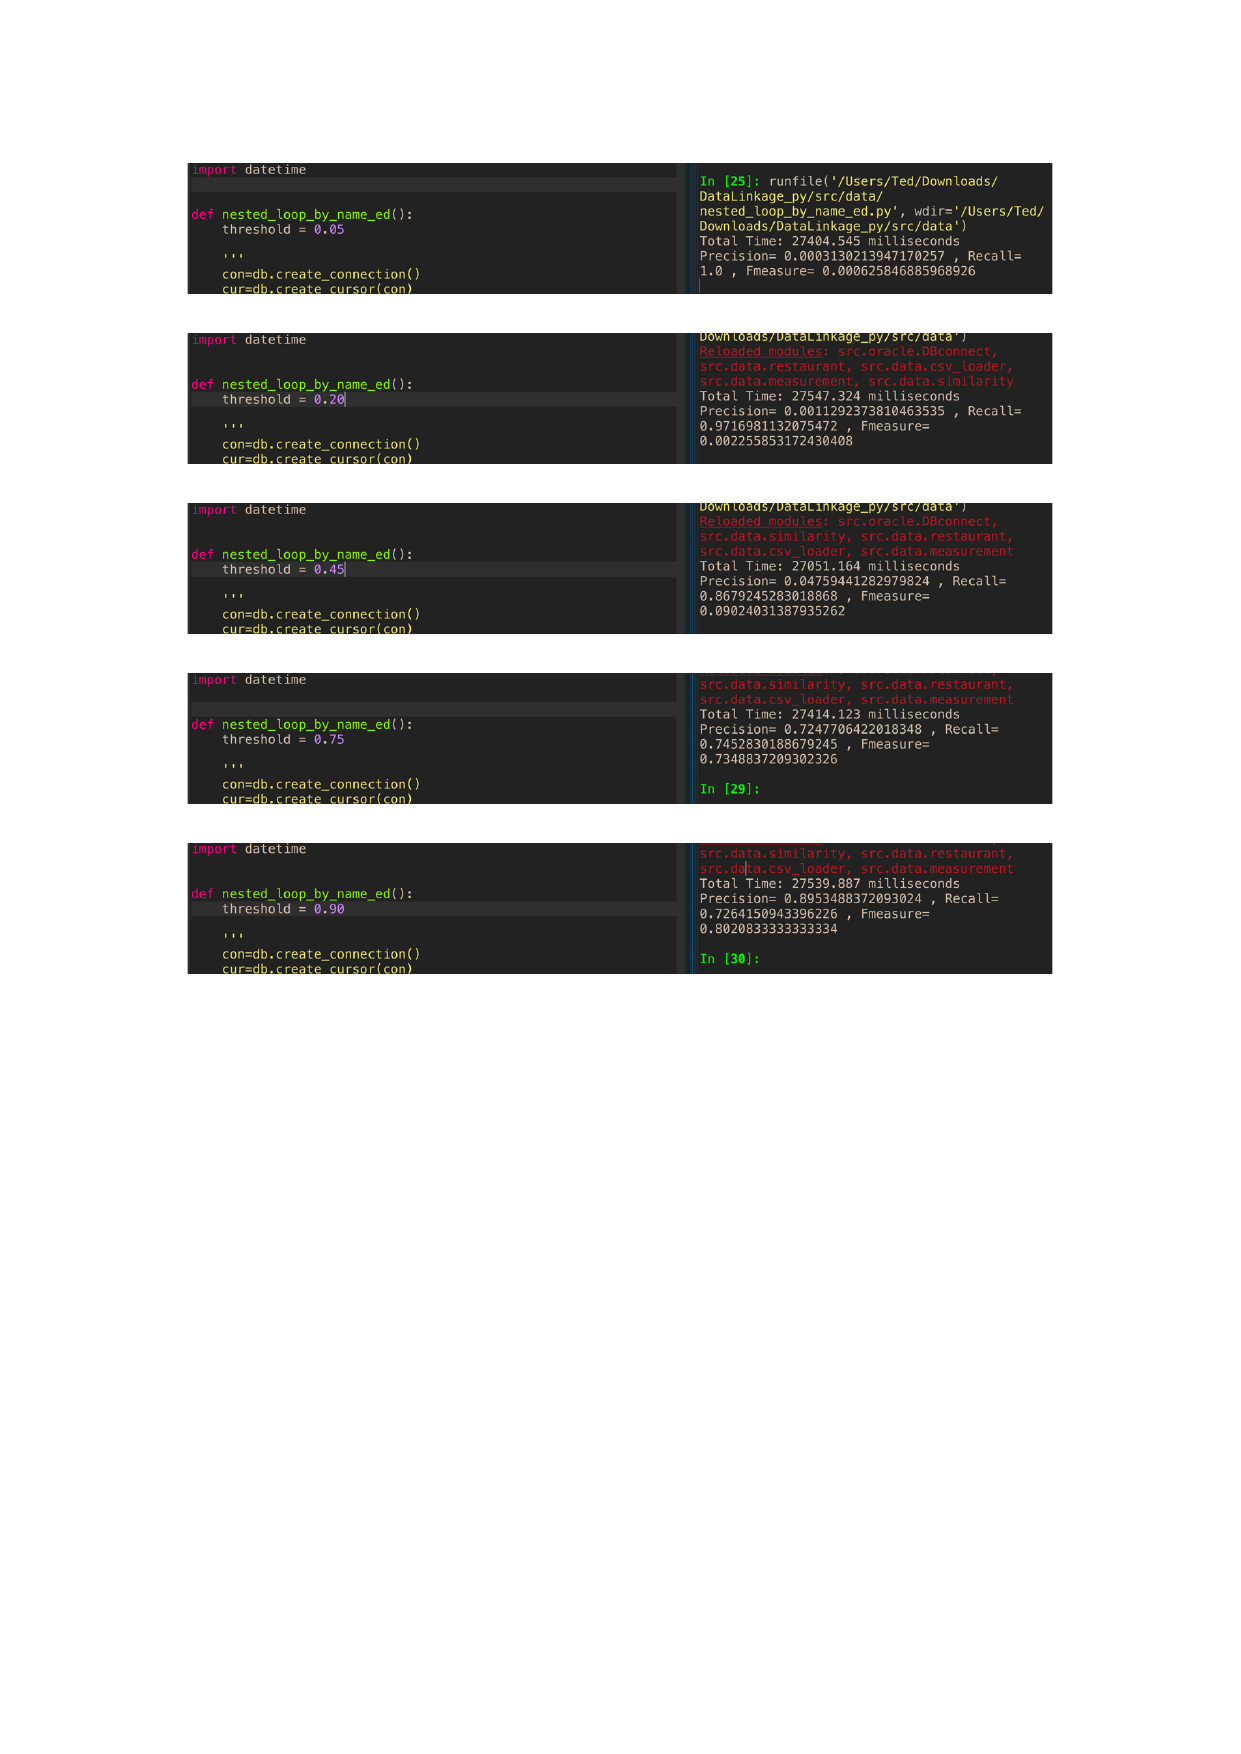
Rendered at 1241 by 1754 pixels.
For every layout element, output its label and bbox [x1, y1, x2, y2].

picture [187, 673, 1053, 804]
picture [187, 503, 1053, 634]
picture [187, 333, 1053, 464]
picture [187, 843, 1053, 974]
picture [187, 163, 1053, 294]
